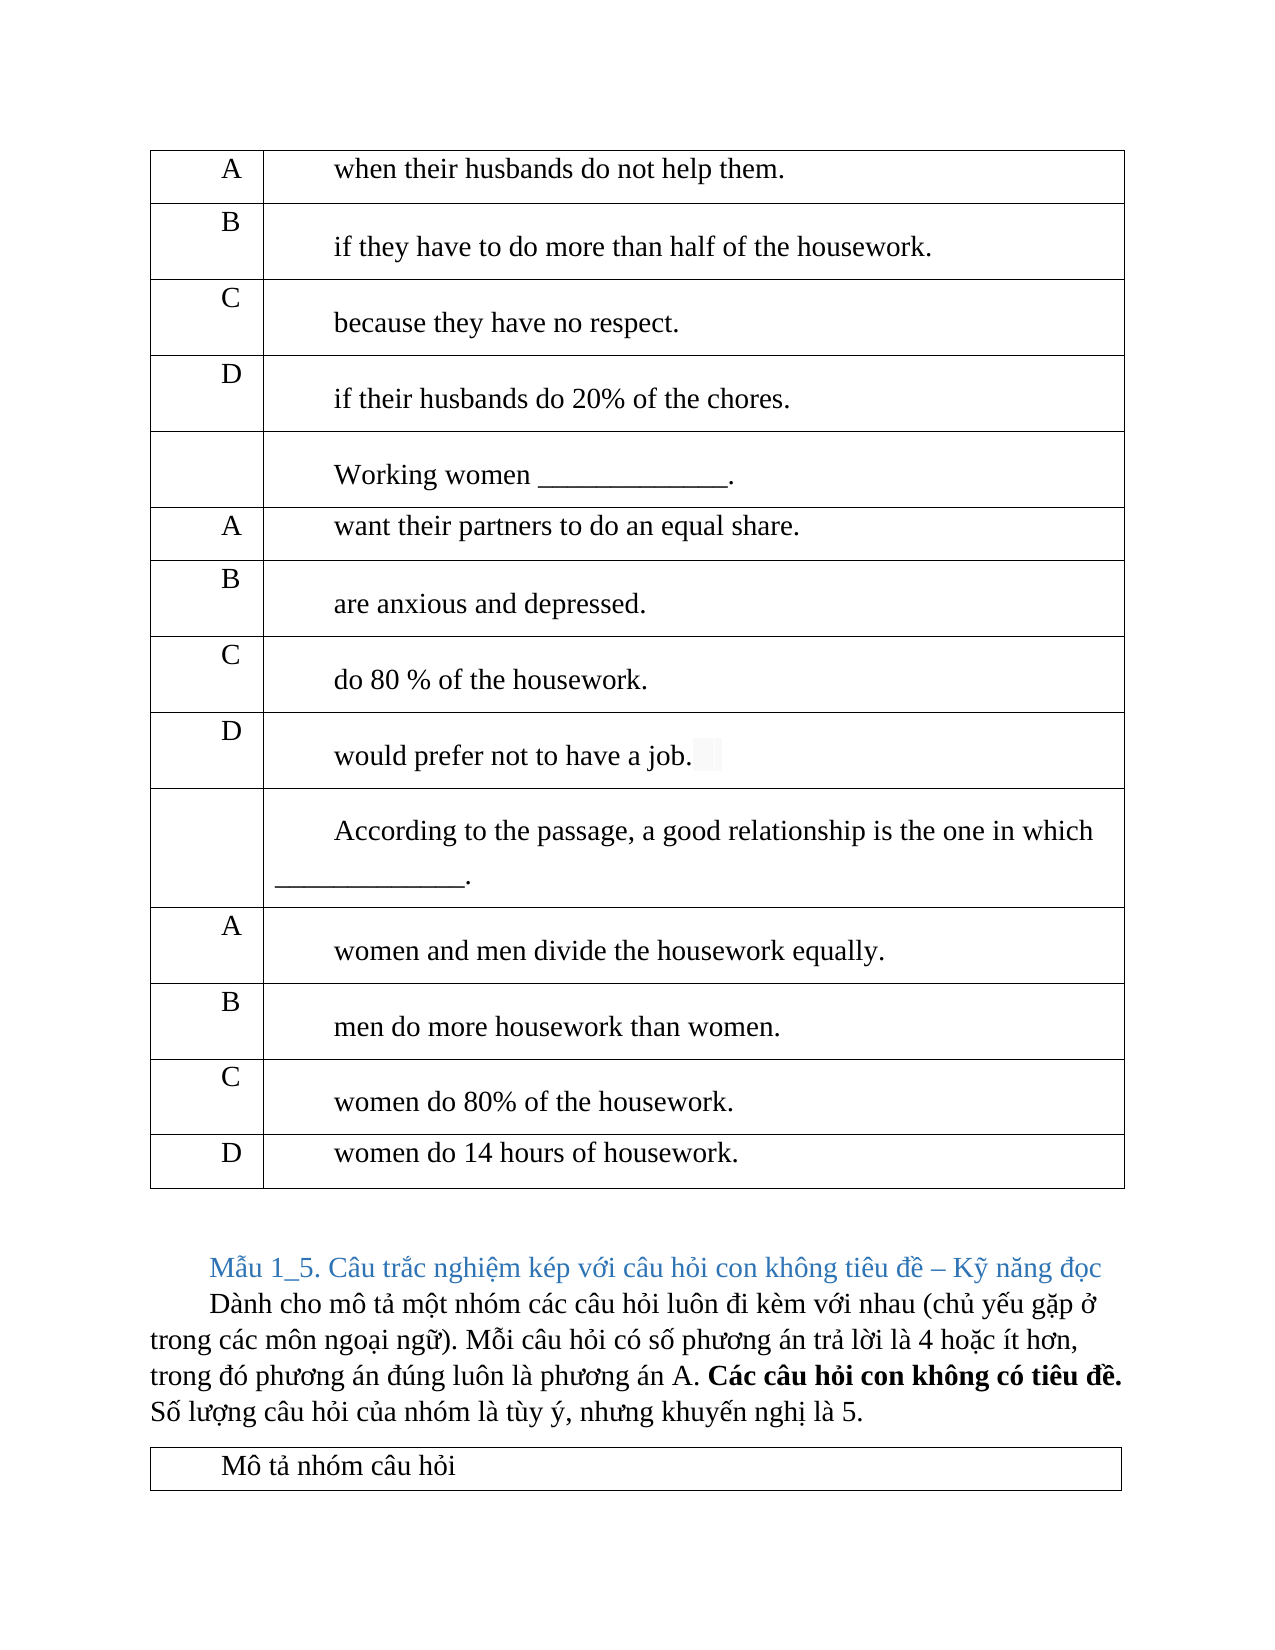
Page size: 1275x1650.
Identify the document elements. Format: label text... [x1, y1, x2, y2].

table_cell want their partners to do an equal share. [264, 508, 1124, 560]
table_cell A [151, 508, 263, 560]
table_cell B [151, 561, 263, 636]
table_cell when their husbands do not help them. [264, 151, 1124, 203]
table_cell C [151, 1060, 263, 1134]
table_cell do 80 % of the housework. [264, 637, 1124, 712]
table_cell if they have to do more than half of the housework. [264, 204, 1124, 279]
table_cell women do 14 hours of housework. [264, 1135, 1124, 1188]
table_header Mô tả nhóm câu hỏi [151, 1448, 1121, 1490]
table_cell are anxious and depressed. [264, 561, 1124, 636]
table_cell Working women _____________. [264, 432, 1124, 507]
table_cell because they have no respect. [264, 280, 1124, 355]
table_cell B [151, 984, 263, 1058]
table_cell men do more housework than women. [264, 984, 1124, 1058]
table_cell B [151, 204, 263, 279]
table_cell D [151, 713, 263, 787]
table_cell if their husbands do 20% of the chores. [264, 356, 1124, 431]
table_cell A [151, 908, 263, 983]
table_cell A [151, 151, 263, 203]
table_cell [151, 789, 263, 907]
table_cell According to the passage, a good relationship is the one in which _____________. [264, 789, 1124, 907]
subtitle Mẫu 1_5. Câu trắc nghiệm kép với câu hỏi con không tiêu đề – Kỹ năng đọc [150, 1250, 1125, 1283]
table_cell C [151, 637, 263, 712]
table_cell D [151, 356, 263, 431]
text Dành cho mô tả một nhóm các câu hỏi luôn đi kèm với nhau (chủ yếu gặp ở trong các môn ngoại ngữ). Mỗi câu hỏi có số phương án trả lời là 4 hoặc ít hơn, trong đó phương án đúng luôn là phương án A. Các câu hỏi con không có tiêu đề. Số lượng câu hỏi của nhóm là tùy ý, nhưng khuyến nghị là 5. [150, 1286, 1125, 1428]
table_cell D [151, 1135, 263, 1188]
table_cell C [151, 280, 263, 355]
table_cell would prefer not to have a job. [264, 713, 1124, 787]
table_cell women do 80% of the housework. [264, 1060, 1124, 1134]
table_cell [151, 432, 263, 507]
table_cell women and men divide the housework equally. [264, 908, 1124, 983]
